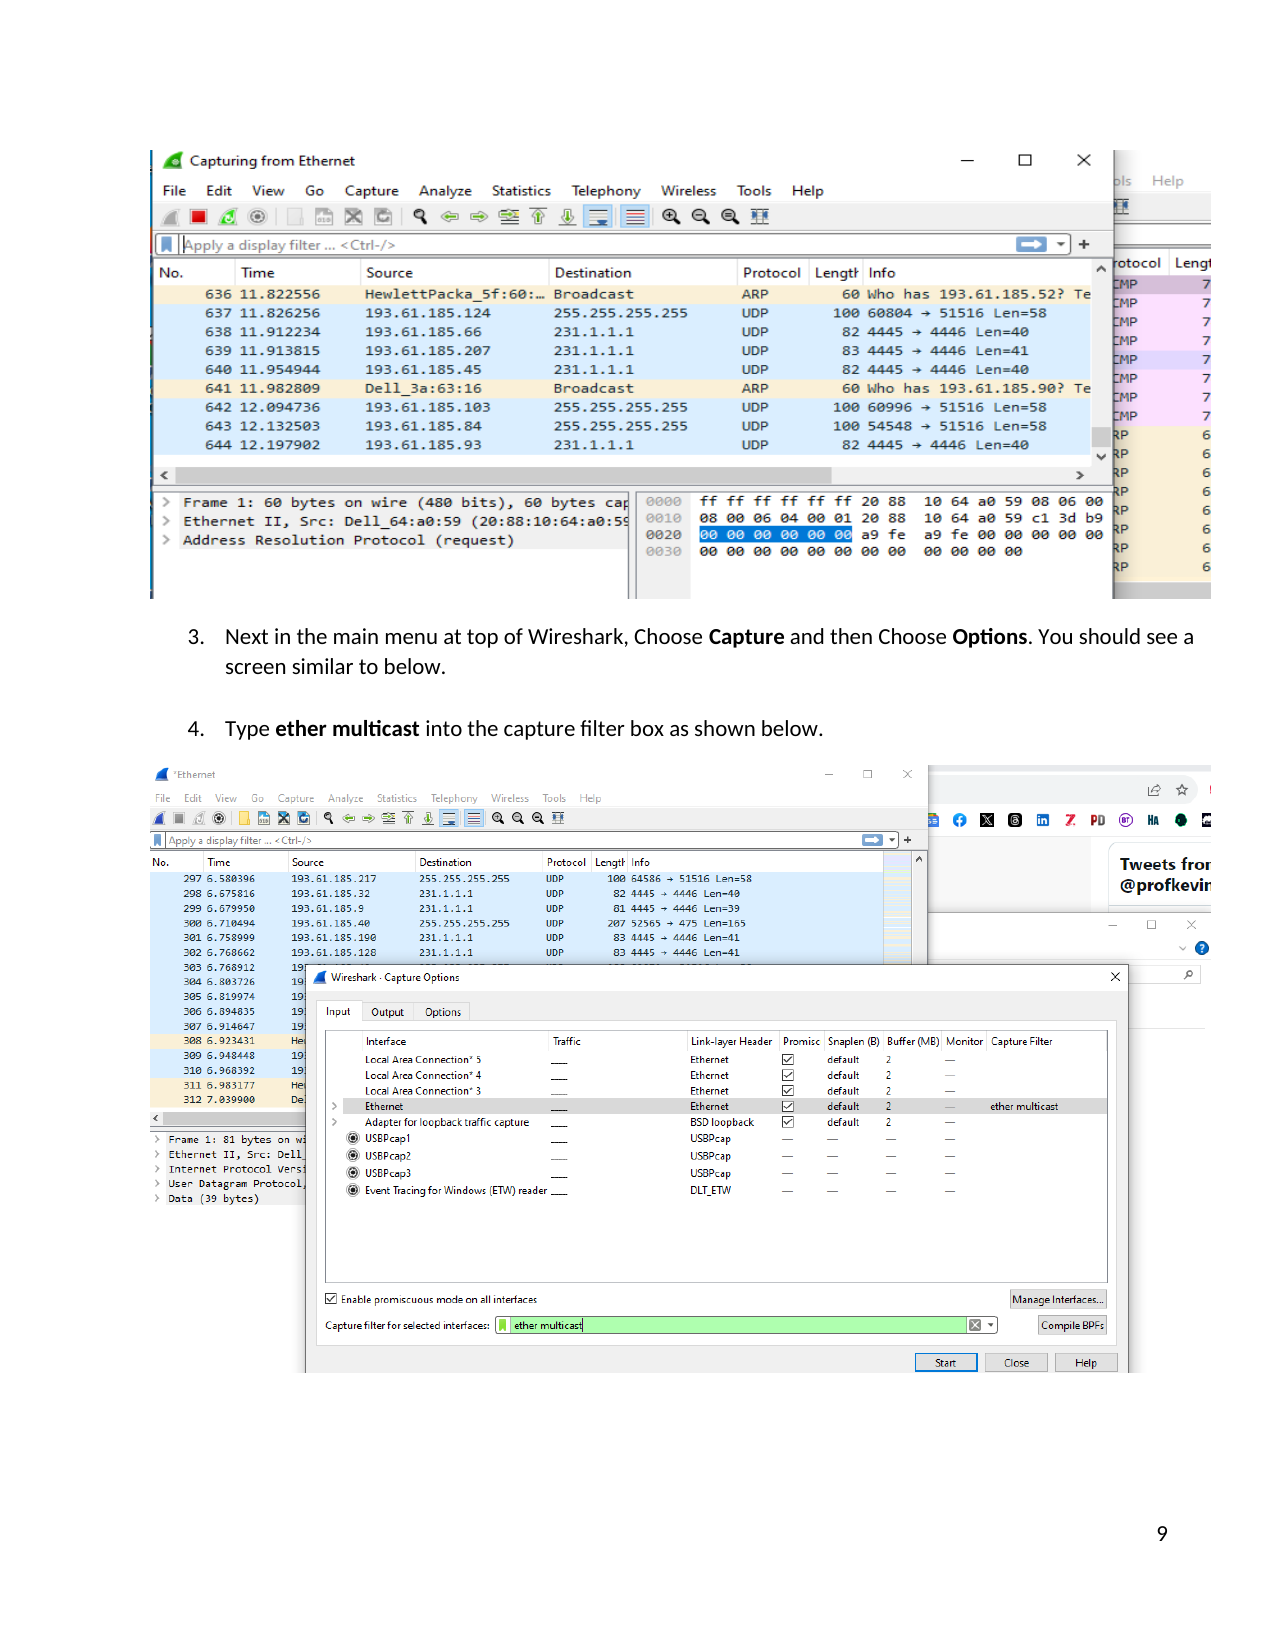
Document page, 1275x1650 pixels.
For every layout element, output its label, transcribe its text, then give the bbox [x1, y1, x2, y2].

picture [150, 765, 1211, 1373]
list Type ether multicast into the capture filter box as shown below. [187, 714, 1211, 742]
list Next in the main menu at top of Wireshark, Choose Capture and then Choose Options. You should see a screen similar to below. [187, 622, 1211, 681]
picture [150, 150, 1211, 599]
